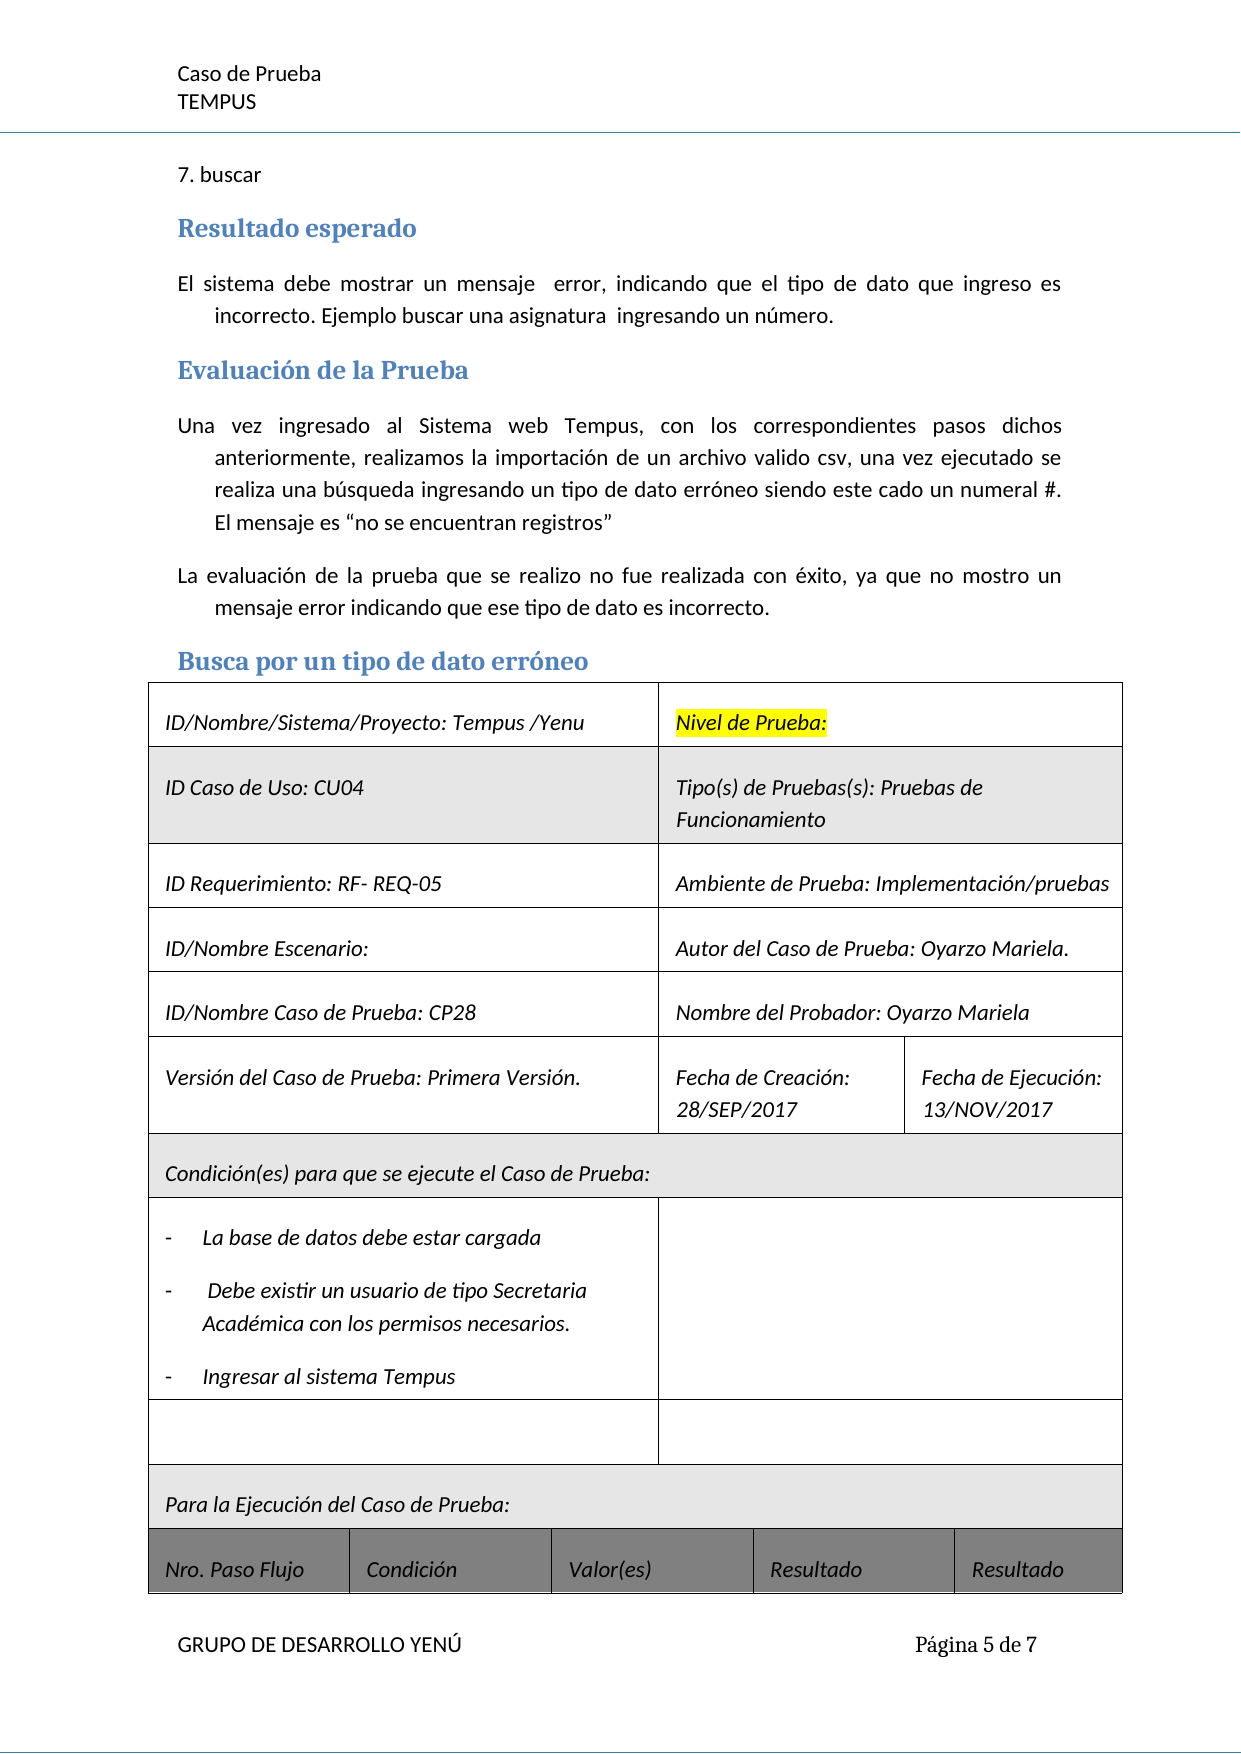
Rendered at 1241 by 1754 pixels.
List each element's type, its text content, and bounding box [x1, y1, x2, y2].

text 7. buscar [177, 160, 1063, 188]
table_cell Ambiente de Prueba: Implementación/pruebas [659, 844, 1122, 907]
table_cell ID/Nombre Caso de Prueba: CP28 [149, 972, 658, 1036]
text Busca por un tipo de dato erróneo [177, 646, 1063, 677]
table_header ID/Nombre/Sistema/Proyecto: Tempus /Yenu [149, 683, 658, 746]
table_cell Para la Ejecución del Caso de Prueba: [149, 1465, 1122, 1528]
table_cell ID Requerimiento: RF- REQ-05 [149, 844, 658, 907]
table_cell Versión del Caso de Prueba: Primera Versión. [149, 1037, 658, 1132]
table_header Nivel de Prueba: [659, 683, 1122, 746]
table_cell [659, 1198, 1122, 1399]
table_cell Tipo(s) de Pruebas(s): Pruebas de Funcionamiento [659, 747, 1122, 843]
table_cell Fecha de Ejecución: 13/NOV/2017 [905, 1037, 1122, 1132]
text Una vez ingresado al Sistema web Tempus, con los correspondientes pasos dichos anteriormente, realizamos la importación de un archivo valido csv, una vez ejecutado se realiza una búsqueda ingresando un tipo de dato erróneo siendo este cado un numeral #. El mensaje es “no se encuentran registros” [177, 411, 1063, 536]
table_cell Nro. Paso Flujo [149, 1529, 349, 1592]
table_cell ID/Nombre Escenario: [149, 908, 658, 971]
text La evaluación de la prueba que se realizo no fue realizada con éxito, ya que no mostro un mensaje error indicando que ese tipo de dato es incorrecto. [177, 561, 1063, 621]
table_cell Valor(es) [552, 1529, 753, 1592]
table_cell Condición(es) para que se ejecute el Caso de Prueba: [149, 1134, 1122, 1197]
text El sistema debe mostrar un mensaje error, indicando que el tipo de dato que ingreso es incorrecto. Ejemplo buscar una asignatura ingresando un número. [177, 269, 1063, 330]
table_cell Nombre del Probador: Oyarzo Mariela [659, 972, 1122, 1036]
table_cell Resultado Obtenido [955, 1529, 1122, 1592]
table_cell La base de datos debe estar cargada Debe existir un usuario de tipo Secretaria Académica con los permisos necesarios. Ingresar al sistema Tempus [149, 1198, 658, 1399]
table_cell Condición [350, 1529, 551, 1592]
table_cell [659, 1400, 1122, 1464]
text Evaluación de la Prueba [177, 355, 1063, 386]
table_cell ID Caso de Uso: CU04 [149, 747, 658, 843]
subtitle Resultado esperado [177, 213, 1063, 244]
table_cell Resultado Esperado [754, 1529, 954, 1592]
table_cell Fecha de Creación: 28/SEP/2017 [659, 1037, 904, 1132]
table_cell [149, 1400, 658, 1464]
table_cell Autor del Caso de Prueba: Oyarzo Mariela. [659, 908, 1122, 971]
